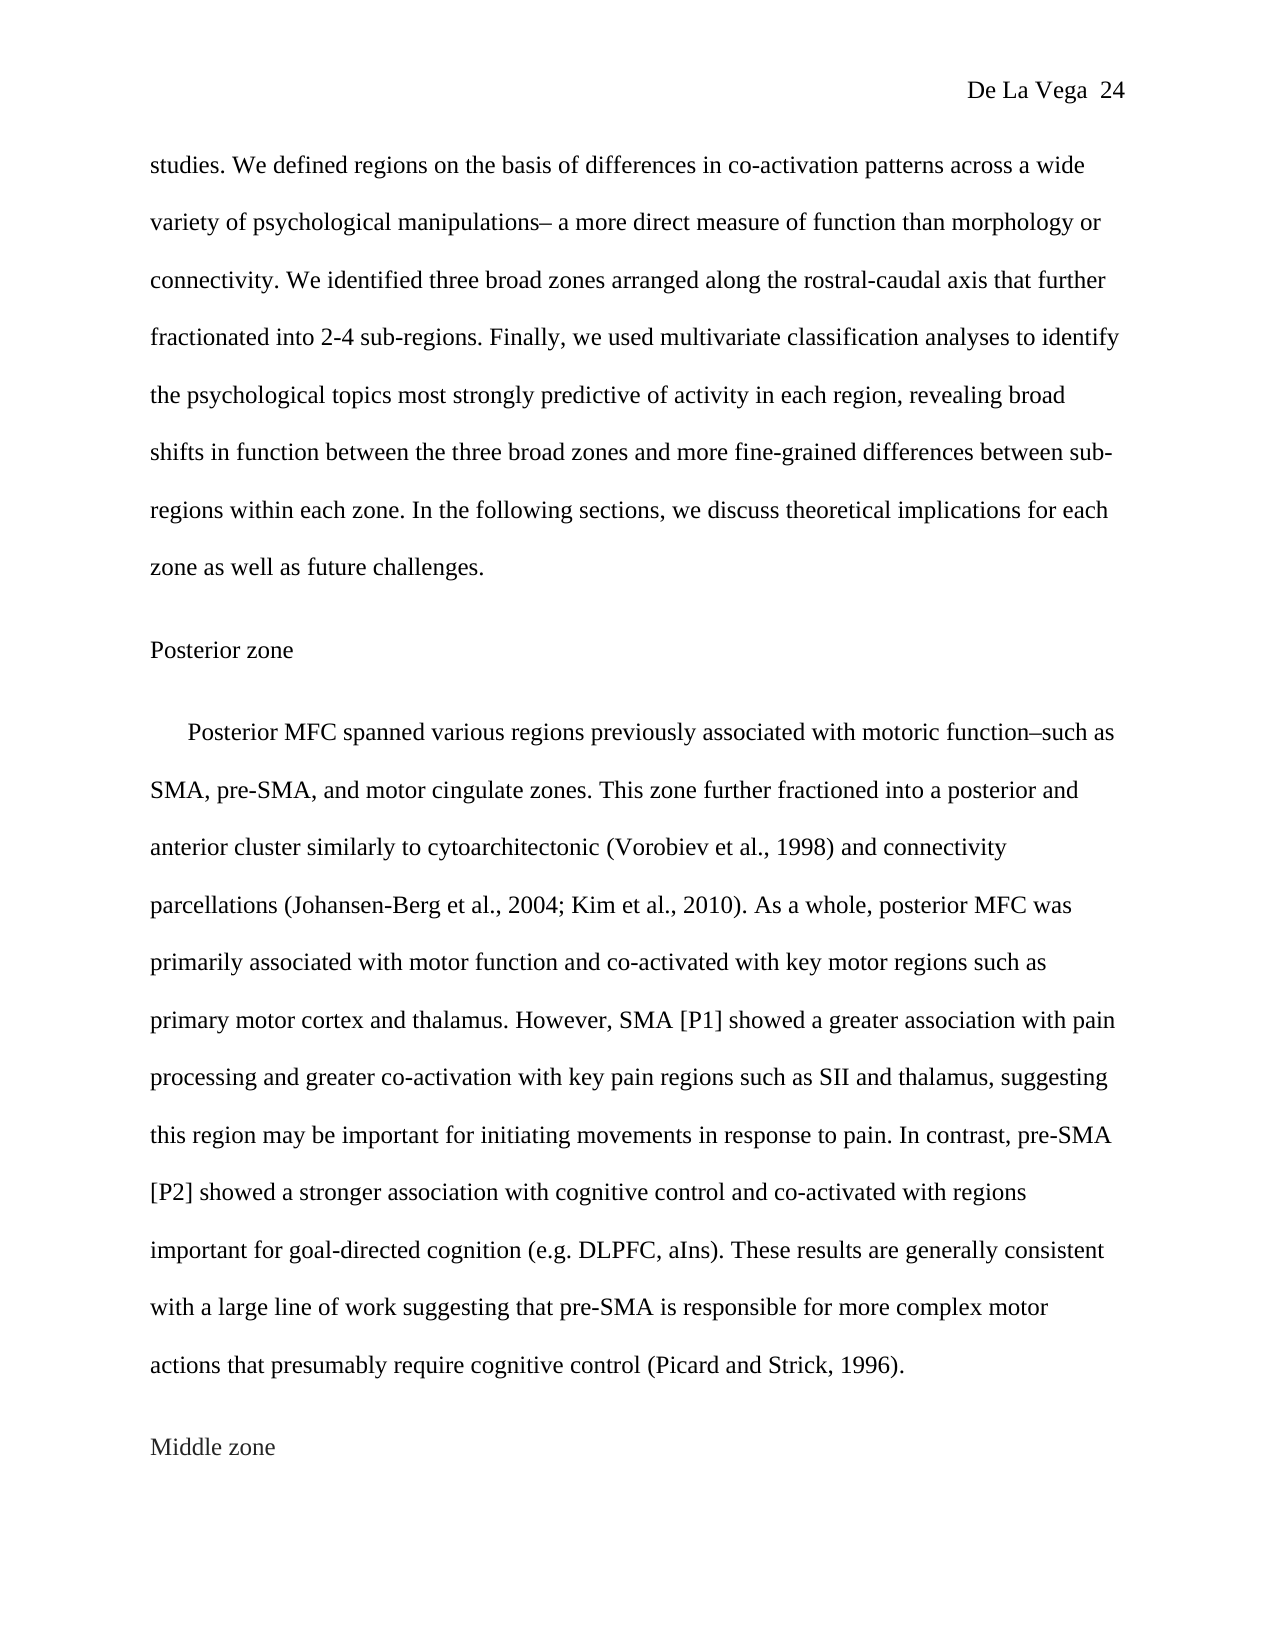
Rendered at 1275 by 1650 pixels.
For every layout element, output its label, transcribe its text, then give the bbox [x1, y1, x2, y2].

text Posterior MFC spanned various regions previously associated with motoric function–such as SMA, pre-SMA, and motor cingulate zones. This zone further fractioned into a posterior and anterior cluster similarly to cytoarchitectonic (Vorobiev et al., 1998) and connectivity parcellations (Johansen-Berg et al., 2004; Kim et al., 2010). As a whole, posterior MFC was primarily associated with motor function and co-activated with key motor regions such as primary motor cortex and thalamus. However, SMA [P1] showed a greater association with pain processing and greater co-activation with key pain regions such as SII and thalamus, suggesting this region may be important for initiating movements in response to pain. In contrast, pre-SMA [P2] showed a stronger association with cognitive control and co-activated with regions important for goal-directed cognition (e.g. DLPFC, aIns). These results are generally consistent with a large line of work suggesting that pre-SMA is responsible for more complex motor actions that presumably require cognitive control (Picard and Strick, 1996). [150, 717, 1125, 1379]
text Middle zone [150, 1432, 1125, 1461]
text Posterior zone [150, 635, 1125, 664]
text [150, 150, 1125, 581]
